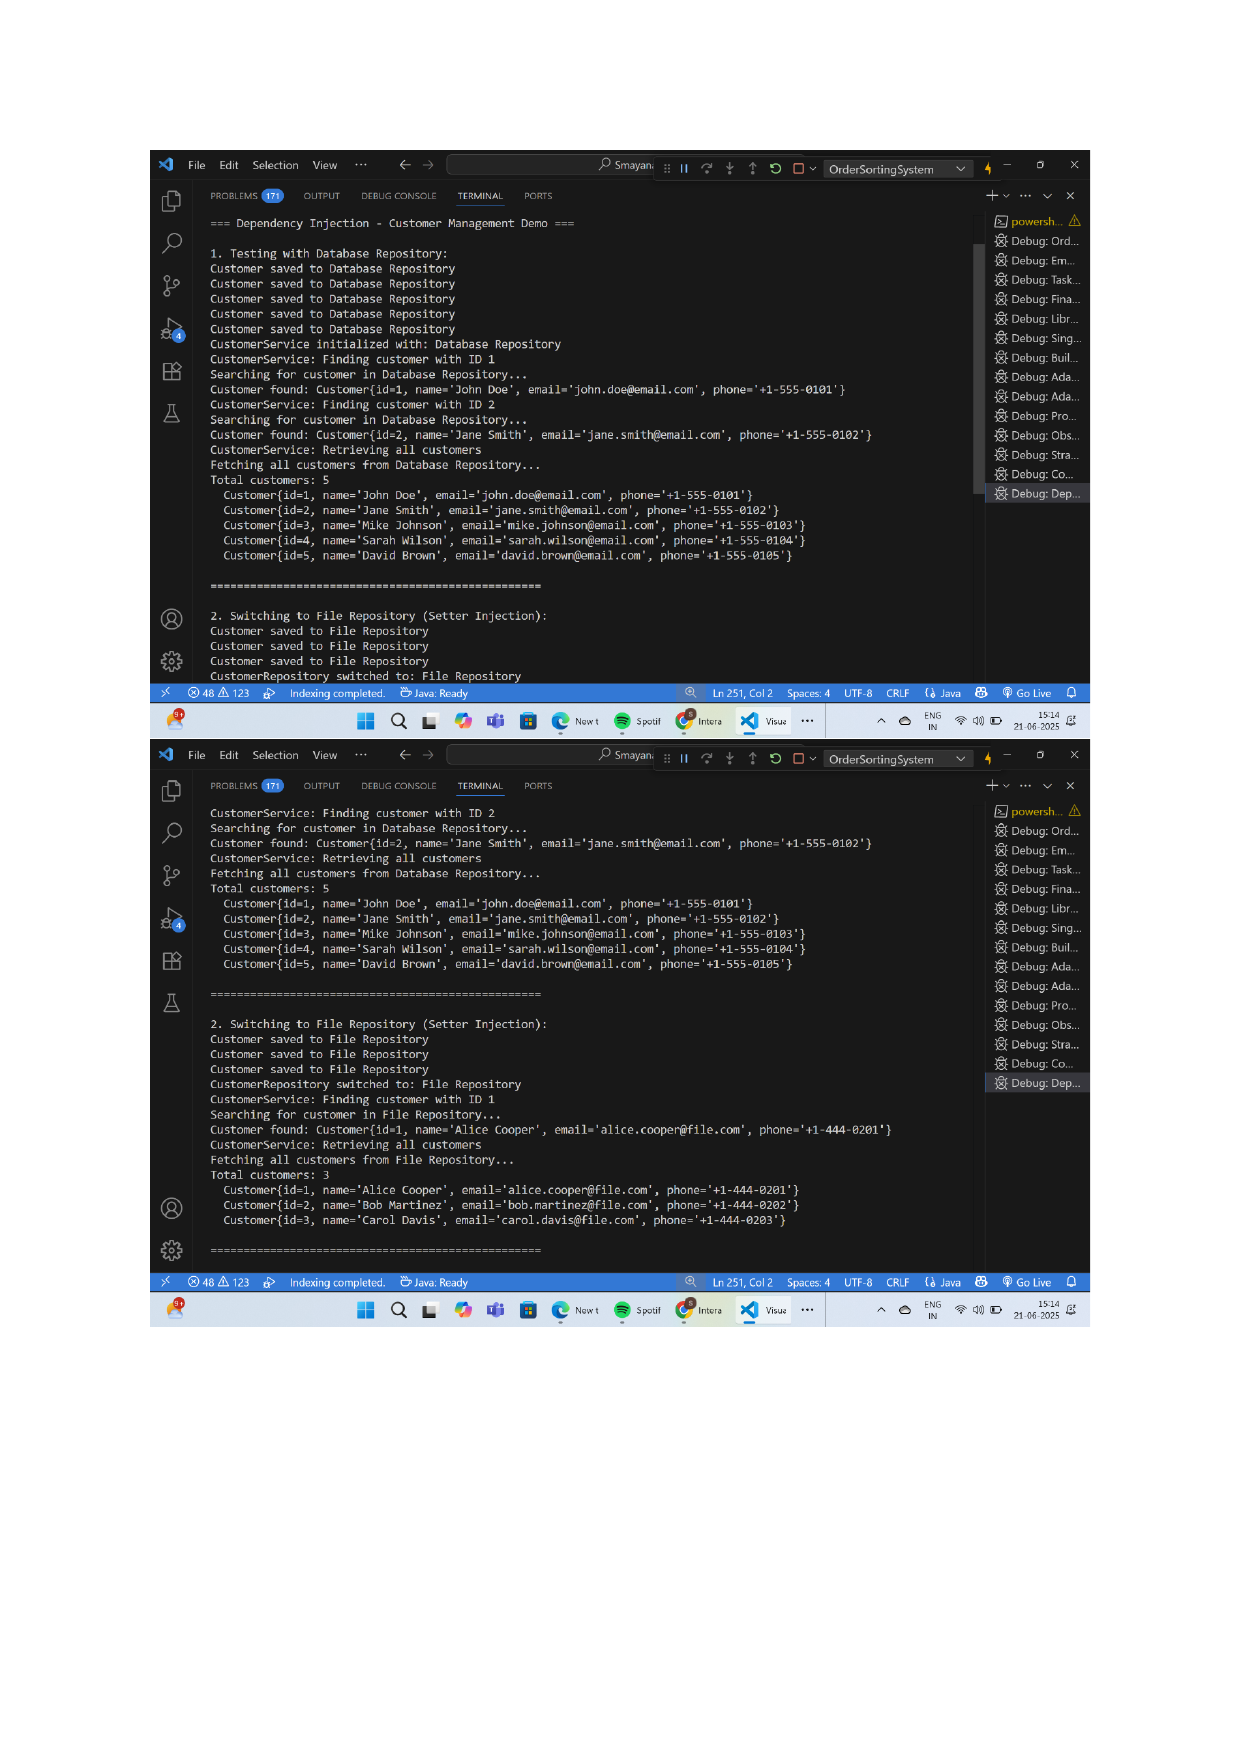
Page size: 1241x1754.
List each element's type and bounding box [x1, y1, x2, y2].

picture [150, 739, 1091, 1327]
picture [150, 150, 1091, 738]
